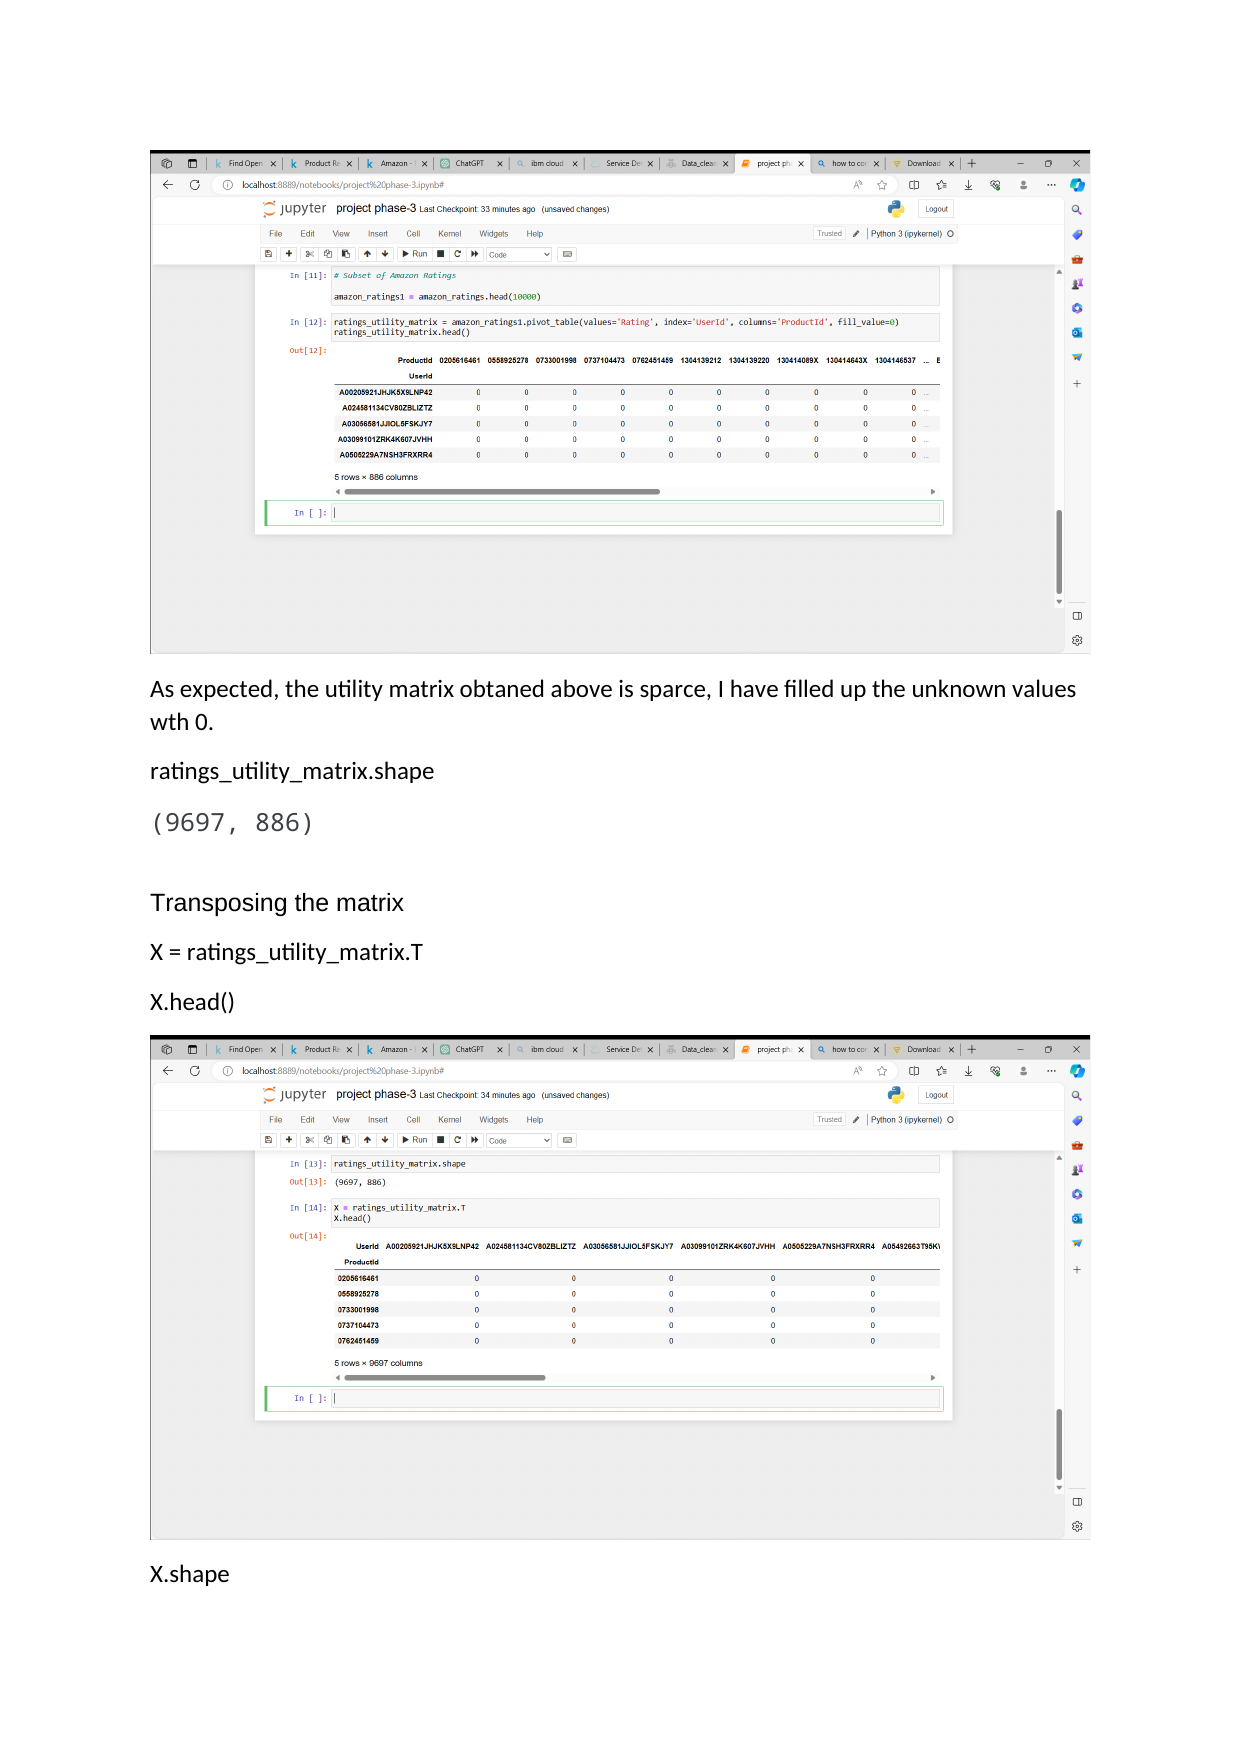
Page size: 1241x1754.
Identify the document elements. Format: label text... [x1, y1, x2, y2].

text ratings_utility_matrix.shape [150, 755, 1090, 786]
picture [150, 150, 1091, 654]
text (9697, 886) [150, 805, 1090, 839]
text X.shape [150, 1558, 1090, 1588]
text Transposing the matrix [150, 888, 1090, 917]
picture [150, 1035, 1091, 1540]
text X = ratings_utility_matrix.T [150, 936, 1090, 967]
text X.head() [150, 986, 1090, 1016]
text As expected, the utility matrix obtaned above is sparce, I have filled up the unknown values wth 0. [150, 673, 1090, 736]
